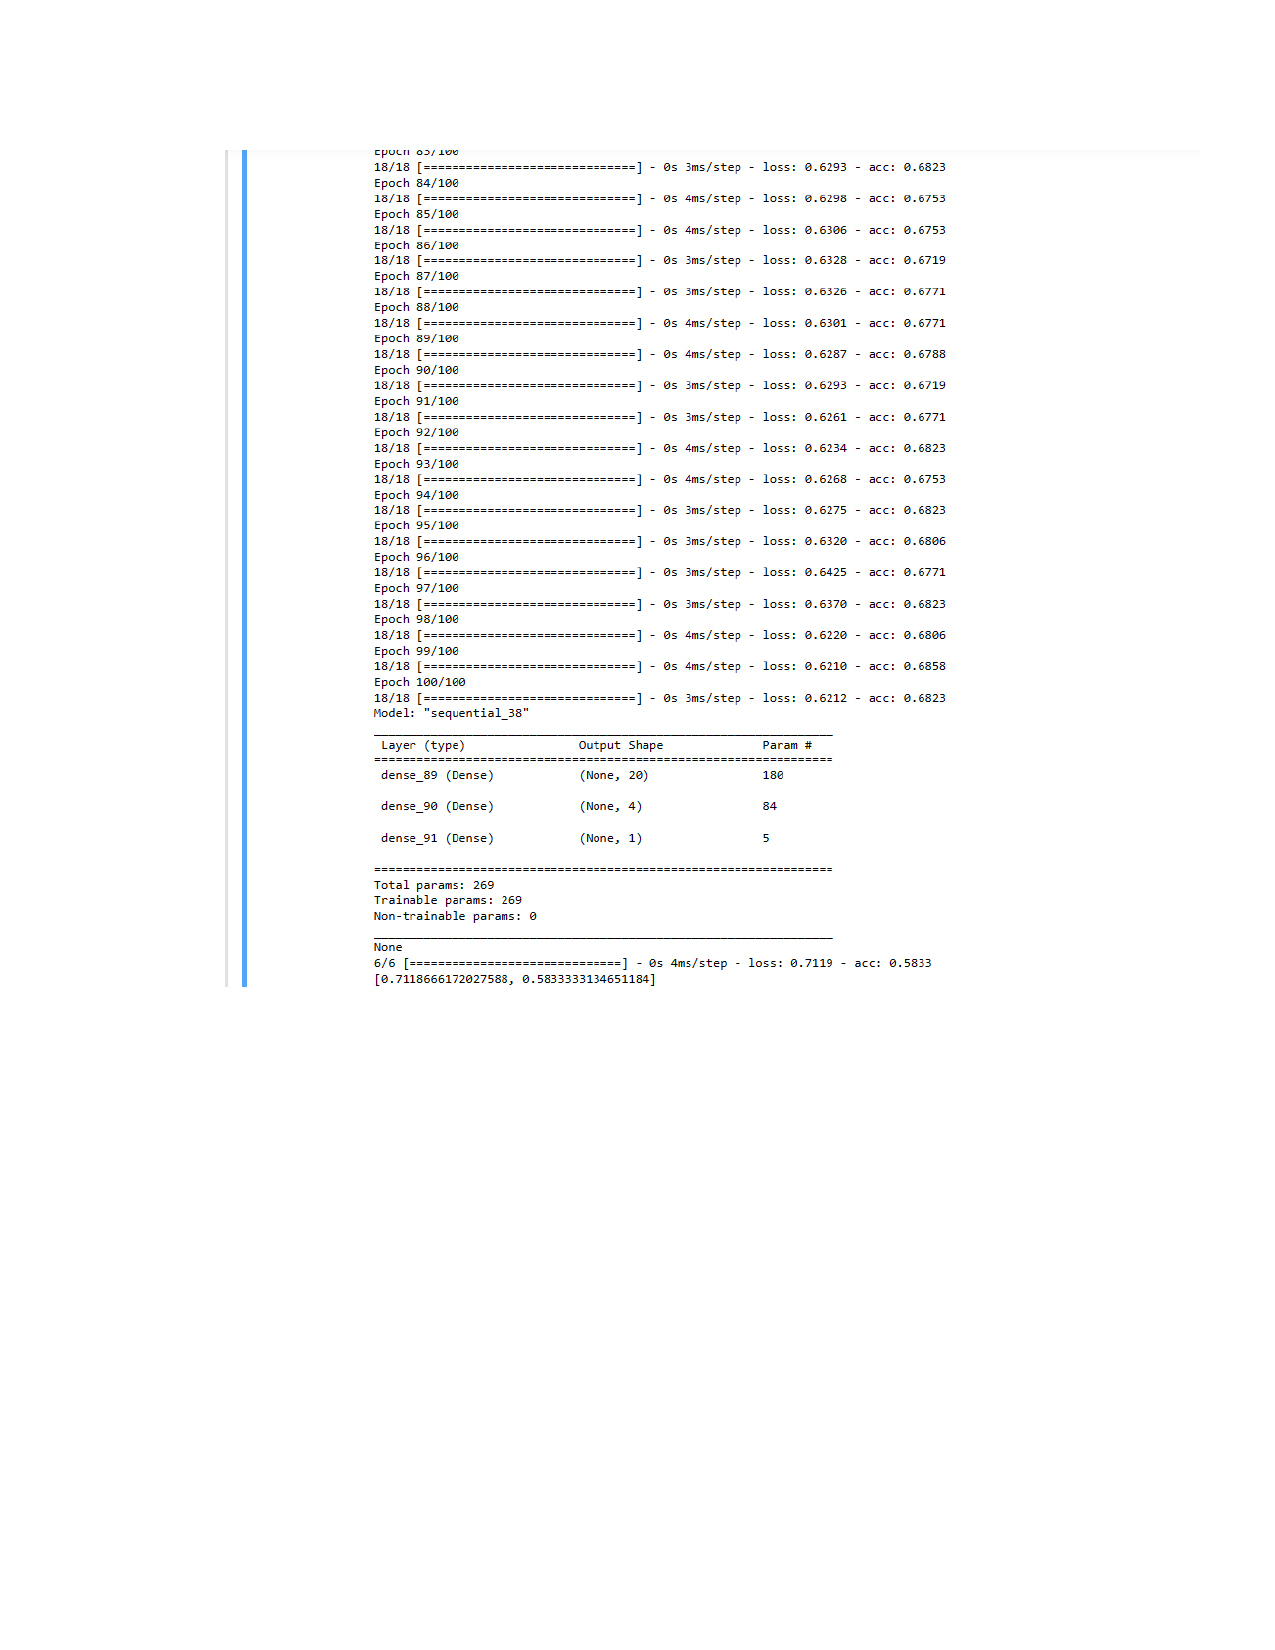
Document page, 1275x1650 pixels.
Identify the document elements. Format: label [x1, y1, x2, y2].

picture [225, 150, 1200, 987]
